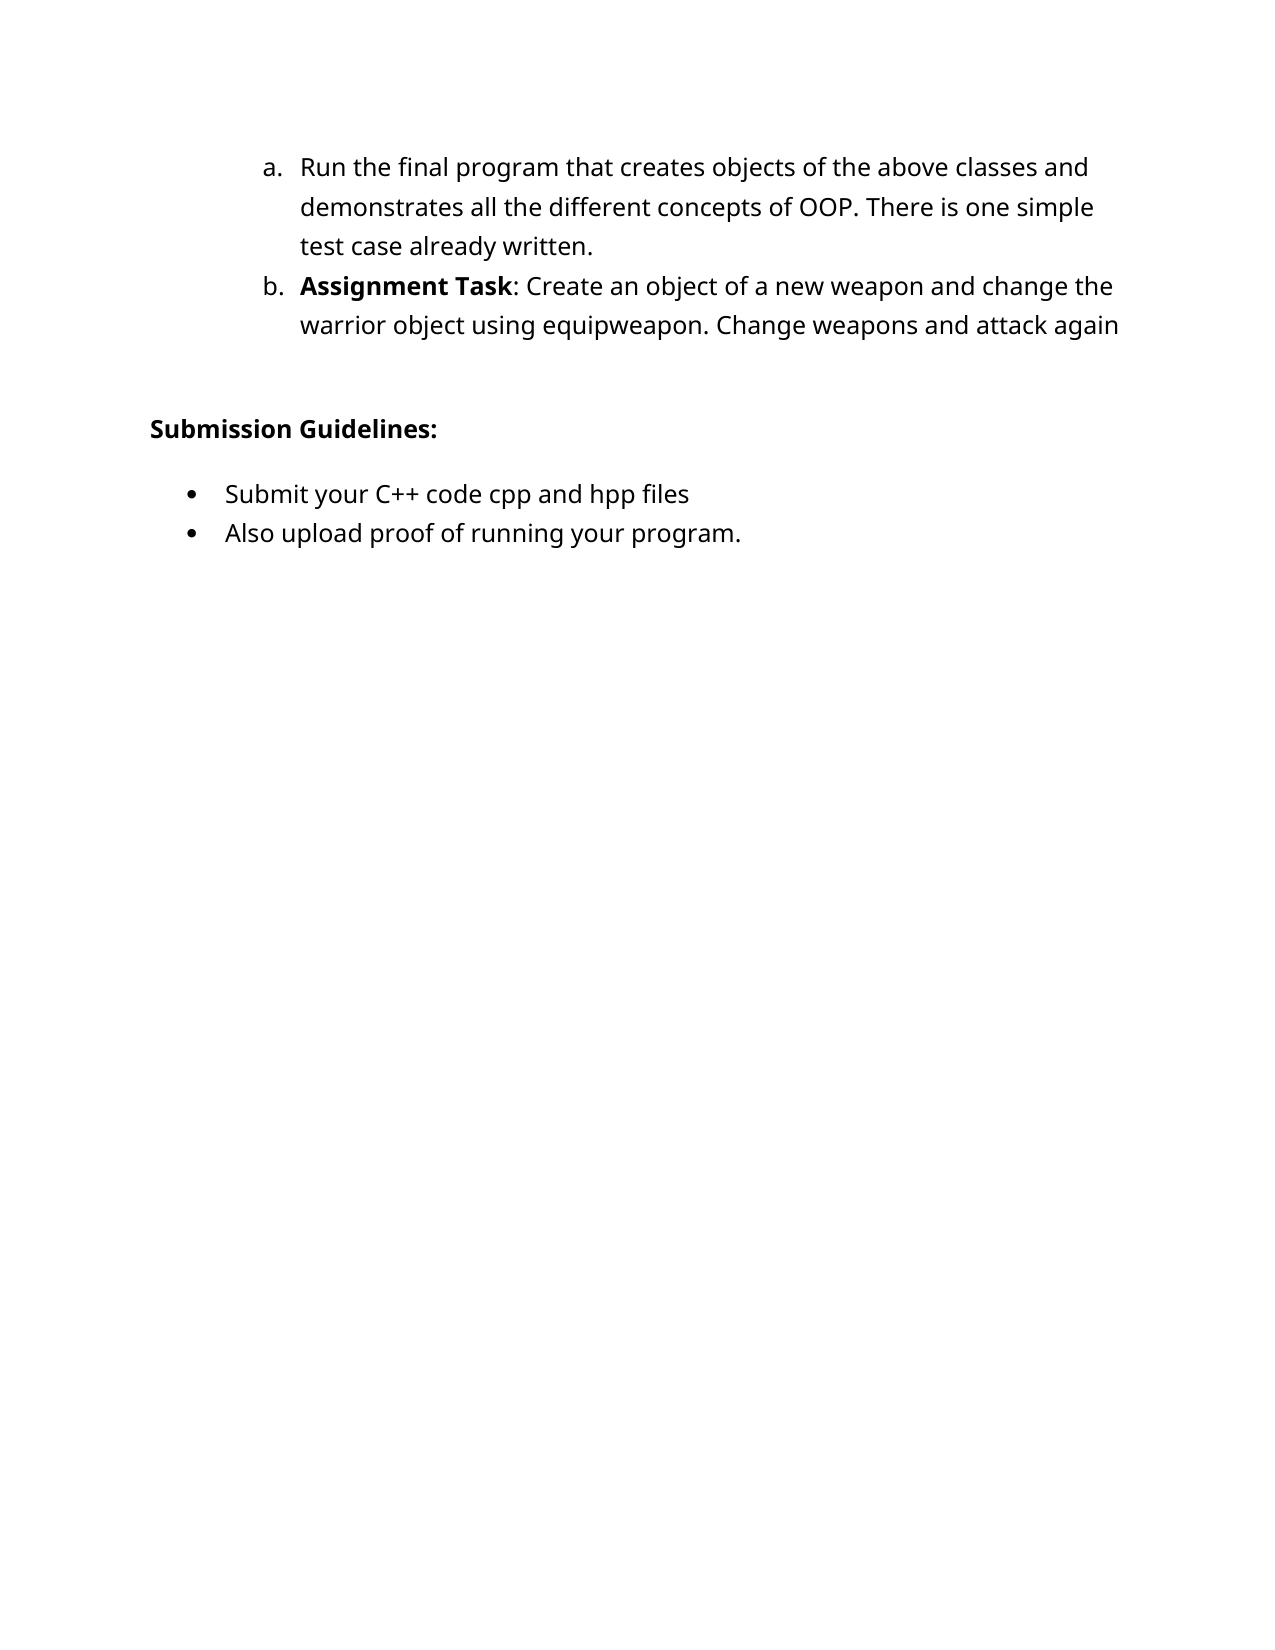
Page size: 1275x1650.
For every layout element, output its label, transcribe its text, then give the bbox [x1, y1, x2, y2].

list Submit your C++ code cpp and hpp files [187, 476, 1125, 510]
list Also upload proof of running your program. [187, 516, 1125, 550]
text Submission Guidelines: [150, 412, 1125, 446]
list Assignment Task: Create an object of a new weapon and change the warrior object using equipweapon. Change weapons and attack again [262, 268, 1125, 342]
list Run the final program that creates objects of the above classes and demonstrates all the different concepts of OOP. There is one simple test case already written. [262, 150, 1125, 263]
